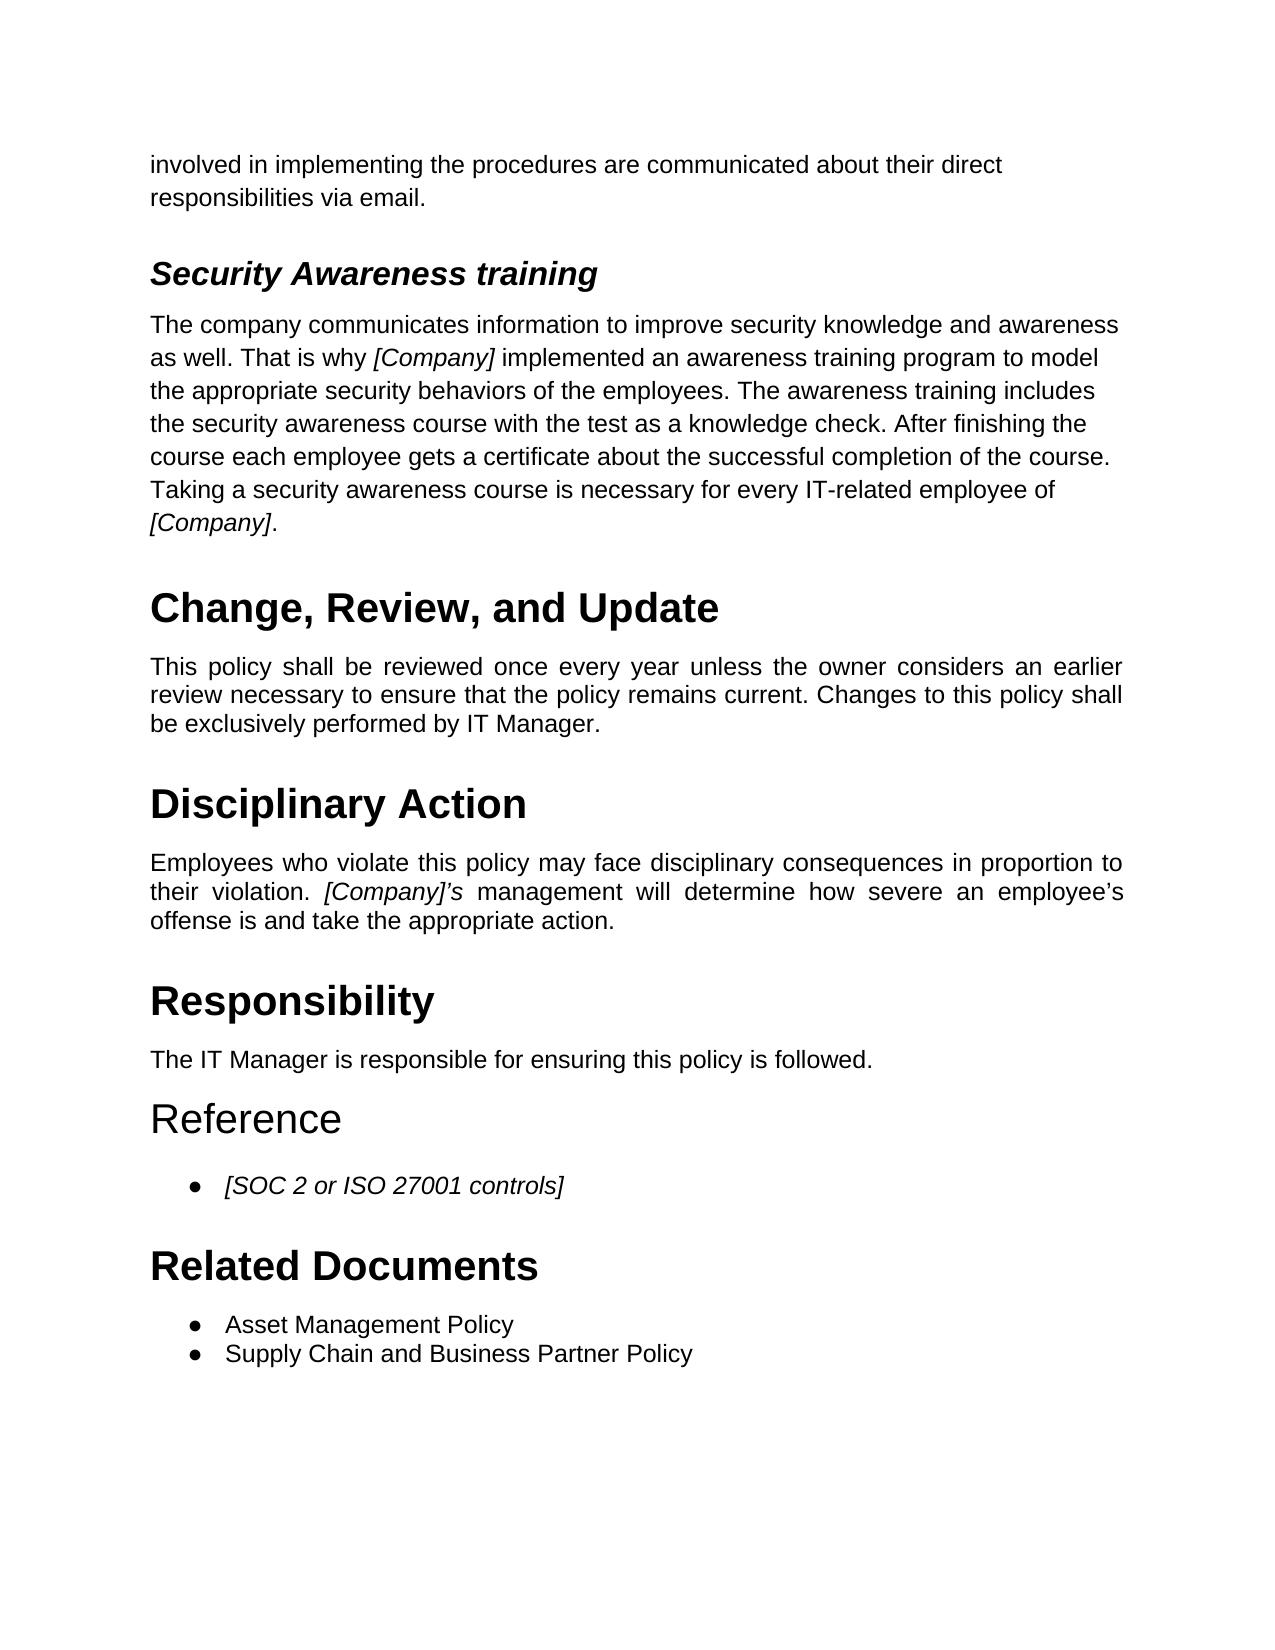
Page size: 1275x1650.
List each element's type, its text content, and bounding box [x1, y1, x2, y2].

subtitle Security Awareness training [150, 253, 1125, 292]
text Employees who violate this policy may face disciplinary consequences in proportion to their violation. [Company]’s management will determine how severe an employee’s offense is and take the appropriate action. [150, 848, 1125, 935]
text This policy shall be reviewed once every year unless the owner considers an earlier review necessary to ensure that the policy remains current. Changes to this policy shall be exclusively performed by IT Manager. [150, 652, 1125, 738]
subtitle Disciplinary Action [150, 780, 1125, 828]
subtitle Related Documents [150, 1241, 1125, 1289]
subtitle Change, Review, and Update [150, 583, 1125, 631]
subtitle Reference [150, 1095, 1125, 1143]
subtitle Responsibility [150, 976, 1125, 1024]
list Supply Chain and Business Partner Policy [187, 1338, 1125, 1367]
list [SOC 2 or ISO 27001 controls] [187, 1171, 1125, 1199]
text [150, 150, 1125, 212]
list Asset Management Policy [187, 1310, 1125, 1338]
text The IT Manager is responsible for ensuring this policy is followed. [150, 1045, 1125, 1074]
text The company communicates information to improve security knowledge and awareness as well. That is why [Company] implemented an awareness training program to model the appropriate security behaviors of the employees. The awareness training includes the security awareness course with the test as a knowledge check. After finishing the course each employee gets a certificate about the successful completion of the course. Taking a security awareness course is necessary for every IT-related employee of [Company]. [150, 310, 1125, 537]
